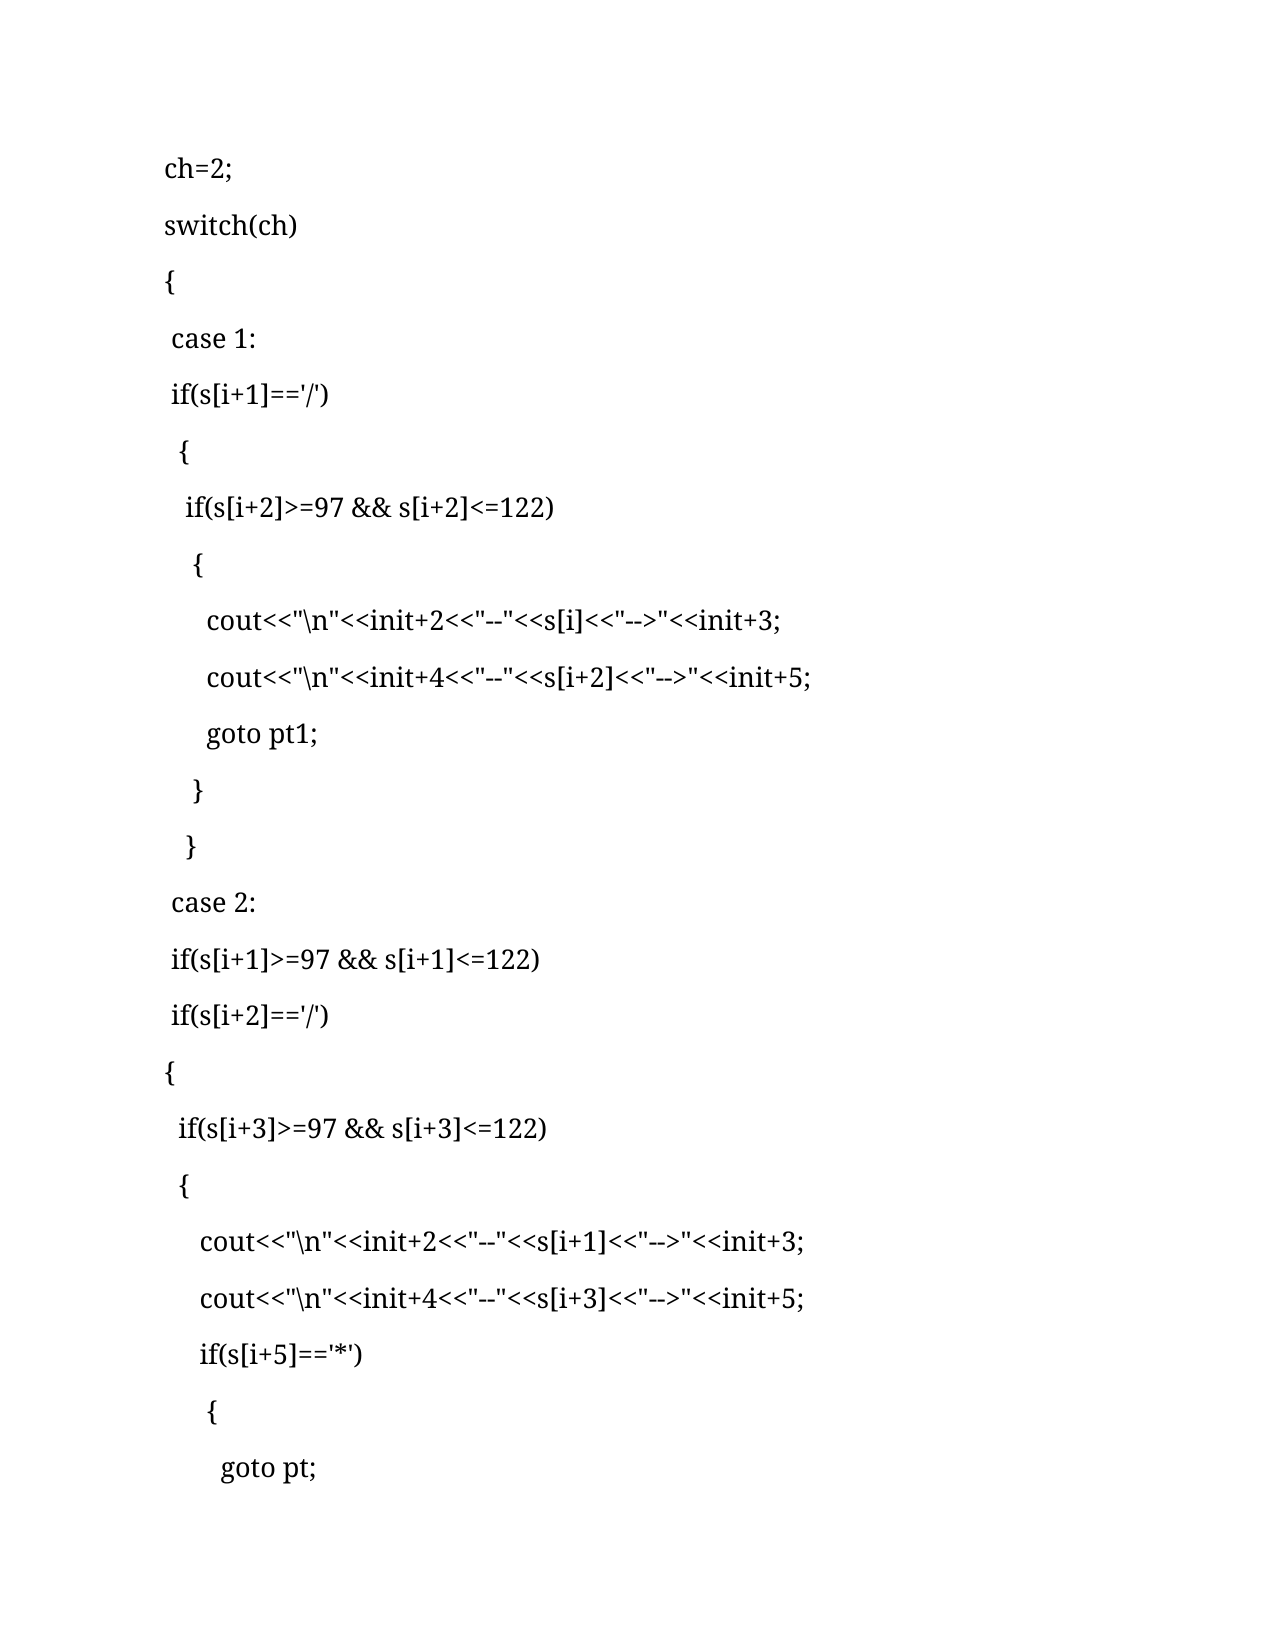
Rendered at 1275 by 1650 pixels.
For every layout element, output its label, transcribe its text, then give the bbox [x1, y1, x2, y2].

text case 2: [150, 884, 1125, 921]
text if(s[i+2]=='/') [150, 997, 1125, 1034]
text switch(ch) [150, 206, 1125, 243]
text } [150, 771, 1125, 808]
text { [150, 1166, 1125, 1203]
text if(s[i+1]>=97 && s[i+1]<=122) [150, 940, 1125, 977]
text } [150, 827, 1125, 864]
text { [150, 263, 1125, 300]
text cout<<"\n"<<init+4<<"--"<<s[i+3]<<"-->"<<init+5; [150, 1279, 1125, 1316]
text if(s[i+2]>=97 && s[i+2]<=122) [150, 489, 1125, 526]
text goto pt1; [150, 714, 1125, 751]
text if(s[i+5]=='*') [150, 1336, 1125, 1372]
text ch=2; [150, 150, 1125, 187]
text if(s[i+1]=='/') [150, 376, 1125, 413]
text if(s[i+3]>=97 && s[i+3]<=122) [150, 1110, 1125, 1147]
text { [150, 432, 1125, 469]
text { [150, 545, 1125, 582]
text cout<<"\n"<<init+4<<"--"<<s[i+2]<<"-->"<<init+5; [150, 658, 1125, 695]
text goto pt; [150, 1448, 1125, 1485]
text cout<<"\n"<<init+2<<"--"<<s[i]<<"-->"<<init+3; [150, 602, 1125, 638]
text case 1: [150, 319, 1125, 356]
text { [150, 1392, 1125, 1429]
text { [150, 1053, 1125, 1090]
text cout<<"\n"<<init+2<<"--"<<s[i+1]<<"-->"<<init+3; [150, 1223, 1125, 1259]
